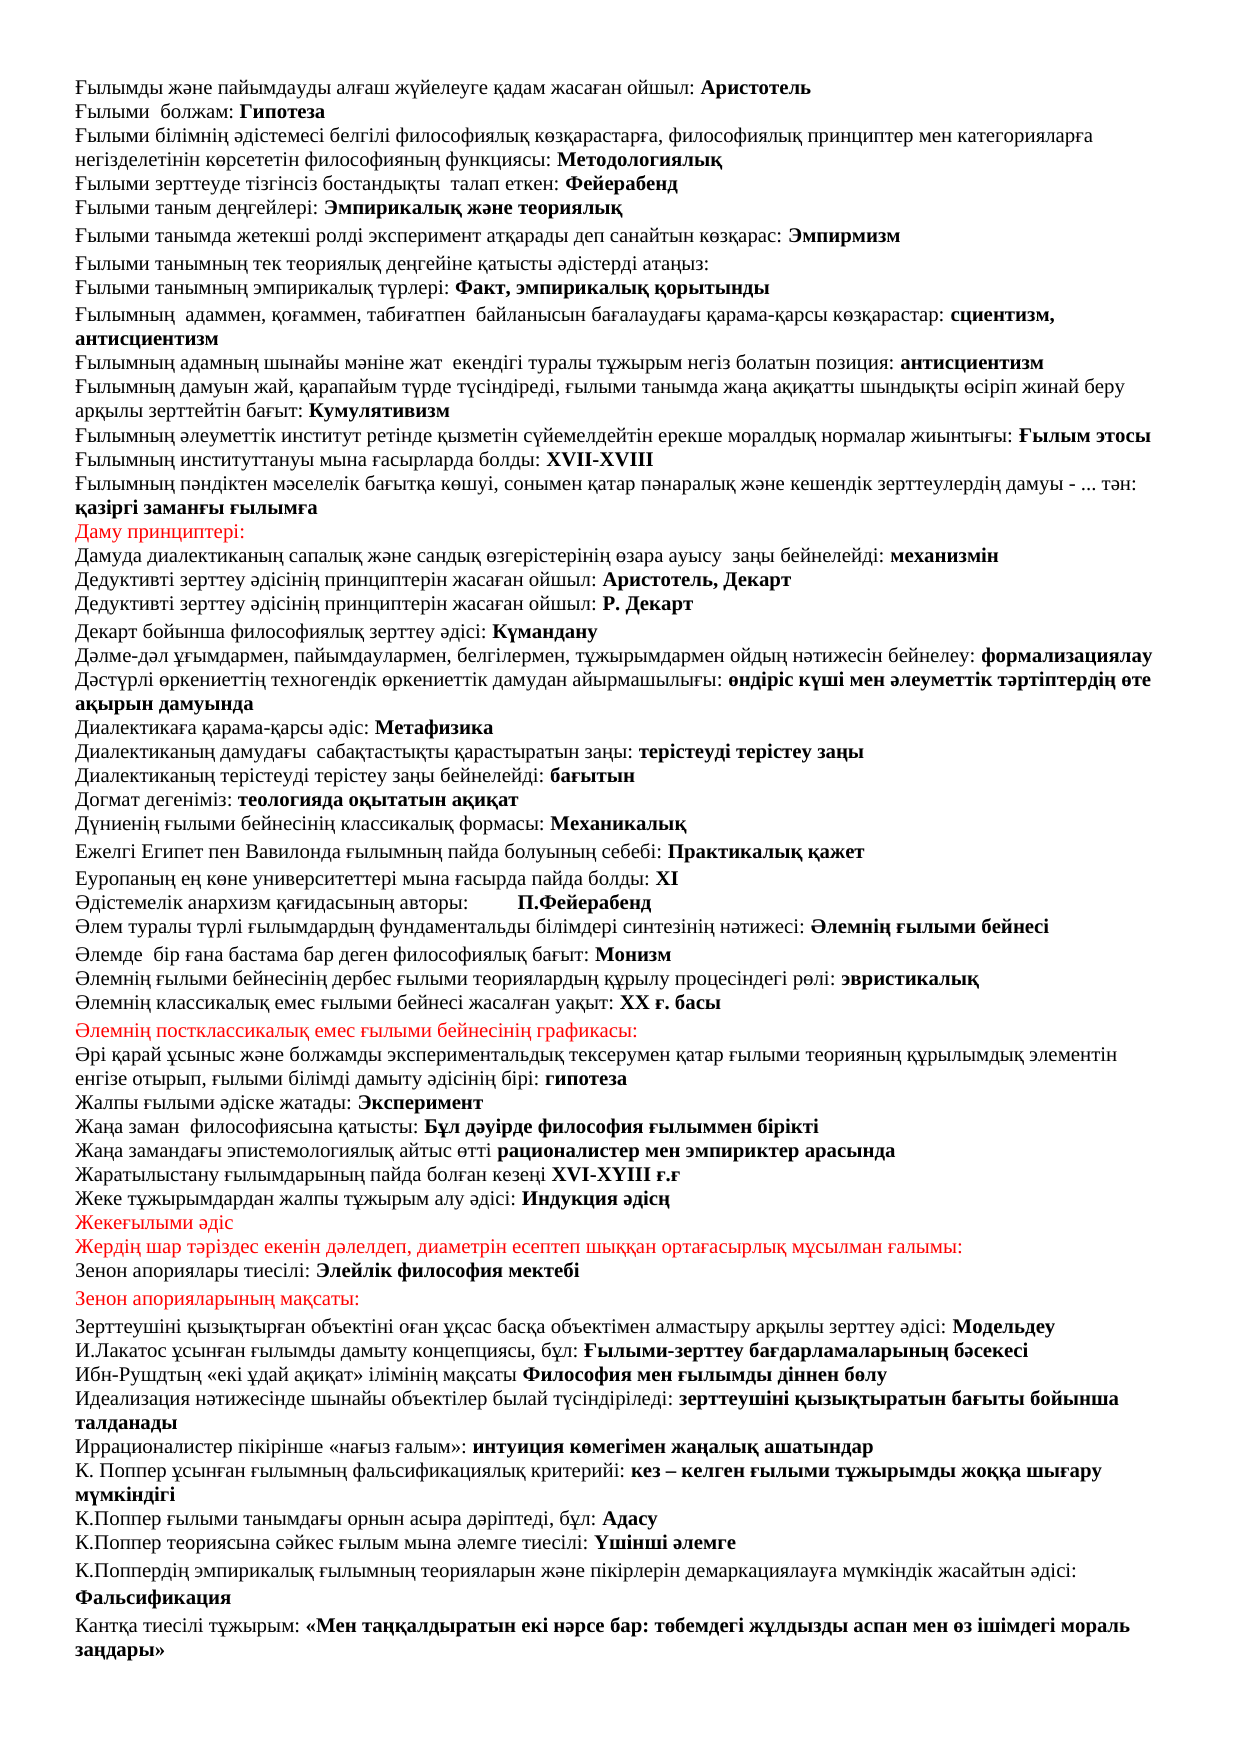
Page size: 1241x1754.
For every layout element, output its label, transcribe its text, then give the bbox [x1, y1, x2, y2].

text И.Лакатос ұсынған ғылымды дамыту концепциясы, бұл: Ғылыми-зерттеу бағдарламаларының бәсекесі [75, 1338, 1165, 1362]
text Ғылыми танымның тек теориялық деңгейіне қатысты әдістерді атаңыз: [75, 251, 1165, 274]
text Әрі қарай ұсыныс және болжамды экспериментальдық тексерумен қатар ғылыми теорияның құрылымдық элементін енгізе отырып, ғылыми білімді дамыту әдісінің бірі: гипотеза [75, 1042, 1165, 1090]
text К. Поппер ұсынған ғылымның фальсификациялық критерийі: кез – келген ғылыми тұжырымды жоққа шығару мүмкіндігі [75, 1458, 1165, 1506]
text Диалектиканың дамудағы сабақтастықты қарастыратын заңы: терістеуді терістеу заңы [75, 739, 1165, 763]
text Ғылыми танымның эмпирикалық түрлері: Факт, эмпирикалық қорытынды [75, 274, 1165, 299]
text Ғылымның адаммен, қоғаммен, табиғатпен байланысын бағалаудағы қарама-қарсы көзқарастар: сциентизм, антисциентизм [75, 302, 1165, 350]
text Ғылымның дамуын жай, қарапайым түрде түсіндіреді, ғылыми танымда жаңа ақиқатты шындықты өсіріп жинай беру арқылы зерттейтін бағыт: Кумулятивизм [75, 374, 1165, 422]
text Ежелгі Египет пен Вавилонда ғылымның пайда болуының себебі: Практикалық қажет [75, 839, 1165, 863]
text Диалектиканың терістеуді терістеу заңы бейнелейді: бағытын [75, 763, 1165, 787]
text Дәлме-дәл ұғымдармен, пайымдаулармен, белгілермен, тұжырымдармен ойдың нәтижесін бейнелеу: формализациялау [75, 643, 1165, 667]
text Ғылыми білімнің әдістемесі белгілі философиялық көзқарастарға, философиялық принциптер мен категорияларға негізделетінін көрсететін философияның функциясы: Методологиялық [75, 123, 1165, 171]
text Кантқа тиесілі тұжырым: «Мен таңқалдыратын екі нәрсе бар: төбемдегі жұлдызды аспан мен өз ішімдегі мораль заңдары» [75, 1613, 1165, 1661]
text Жеке тұжырымдардан жалпы тұжырым алу әдісі: Индукция әдісң [75, 1186, 1165, 1210]
text Зенон апорияларының мақсаты: [75, 1286, 1165, 1310]
text Еуропаның ең көне университеттері мына ғасырда пайда болды: XI [75, 866, 1165, 890]
text Әлемнің постклассикалық емес ғылыми бейнесінің графикасы: [75, 1018, 1165, 1042]
text К.Поппердің эмпирикалық ғылымның теорияларын және пікірлерін демаркациялауға мүмкіндік жасайтын әдісі: Фальсификация [75, 1558, 1165, 1609]
text Дамуда диалектиканың сапалық және сандық өзгерістерінің өзара ауысу заңы бейнелейді: механизмін [75, 543, 1165, 567]
text Жаңа заман философиясына қатысты: Бұл дәуірде философия ғылыммен бірікті [75, 1114, 1165, 1138]
text Диалектикаға қарама-қарсы әдіс: Метафизика [75, 715, 1165, 739]
text Әлем туралы түрлі ғылымдардың фундаментальды білімдері синтезінің нәтижесі: Әлемнің ғылыми бейнесі [75, 914, 1165, 938]
text Әлемнің ғылыми бейнесінің дербес ғылыми теориялардың құрылу процесіндегі рөлі: эвристикалық [75, 966, 1165, 990]
text Зерттеушіні қызықтырған объектіні оған ұқсас басқа объектімен алмастыру арқылы зерттеу әдісі: Модельдеу [75, 1313, 1165, 1338]
text Ғылымның институттануы мына ғасырларда болды: XVII-XVIII [75, 447, 1165, 471]
text Иррационалистер пікірінше «нағыз ғалым»: интуиция көмегімен жаңалық ашатындар [75, 1434, 1165, 1458]
text Ғылыми болжам: Гипотеза [75, 99, 1165, 123]
text Дедуктивті зерттеу әдісінің принциптерін жасаған ойшыл: Р. Декарт [75, 591, 1165, 615]
text Дүниенің ғылыми бейнесінің классикалық формасы: Механикалық [75, 811, 1165, 835]
text Ғылымның пәндіктен мәселелік бағытқа көшуі, сонымен қатар пәнаралық және кешендік зерттеулердің дамуы - ... тән: қазіргі заманғы ғылымға [75, 471, 1165, 519]
text Ғылымның адамның шынайы мәніне жат екендігі туралы тұжырым негіз болатын позиция: антисциентизм [75, 350, 1165, 374]
text Дәстүрлі өркениеттің техногендік өркениеттік дамудан айырмашылығы: өндіріс күші мен әлеуметтік тәртіптердің өте ақырын дамуында [75, 667, 1165, 715]
text Декарт бойынша философиялық зерттеу әдісі: Күмандану [75, 618, 1165, 643]
text К.Поппер теориясына сәйкес ғылым мына әлемге тиесілі: Үшінші әлемге [75, 1530, 1165, 1554]
text Жердің шар тәріздес екенін дәлелдеп, диаметрін есептеп шыққан ортағасырлық мұсылман ғалымы: [75, 1234, 1165, 1258]
text Ғылымның әлеуметтік институт ретінде қызметін сүйемелдейтін ерекше моралдық нормалар жиынтығы: Ғылым этосы [75, 422, 1165, 447]
text Дедуктивті зерттеу әдісінің принциптерін жасаған ойшыл: Аристотель, Декарт [75, 567, 1165, 591]
text Жалпы ғылыми әдіске жатады: Эксперимент [75, 1090, 1165, 1114]
text Даму принциптері: [75, 519, 1165, 543]
text Жаратылыстану ғылымдарының пайда болған кезеңі ХVІ-ХҮІІІ ғ.ғ [75, 1162, 1165, 1186]
text Әдістемелік анархизм қағидасының авторы: П.Фейерабенд [75, 890, 1165, 914]
text Ғылыми танымда жетекші ролді эксперимент атқарады деп санайтын көзқарас: Эмпирмизм [75, 223, 1165, 247]
text Жекеғылыми әдіс [75, 1210, 1165, 1234]
text К.Поппер ғылыми танымдағы орнын асыра дәріптеді, бұл: Адасу [75, 1506, 1165, 1530]
text Әлемде бір ғана бастама бар деген философиялық бағыт: Монизм [75, 942, 1165, 966]
text Идеализация нәтижесінде шынайы объектілер былай түсіндіріледі: зерттеушіні қызықтыратын бағыты бойынша талданады [75, 1386, 1165, 1434]
text Ғылымды және пайымдауды алғаш жүйелеуге қадам жасаған ойшыл: Аристотель [75, 75, 1165, 99]
text Ибн-Рушдтың «екі ұдай ақиқат» ілімінің мақсаты Философия мен ғылымды діннен бөлу [75, 1362, 1165, 1386]
text Әлемнің классикалық емес ғылыми бейнесі жасалған уақыт: XX ғ. басы [75, 990, 1165, 1014]
text Ғылыми зерттеуде тізгінсіз бостандықты талап еткен: Фейерабенд [75, 171, 1165, 195]
text Ғылыми таным деңгейлері: Эмпирикалық және теориялық [75, 195, 1165, 219]
text Жаңа замандағы эпистемологиялық айтыс өтті рационалистер мен эмпириктер арасында [75, 1138, 1165, 1162]
text Зенон апориялары тиесілі: Элейлік философия мектебі [75, 1258, 1165, 1282]
text Догмат дегеніміз: теологияда оқытатын ақиқат [75, 787, 1165, 811]
